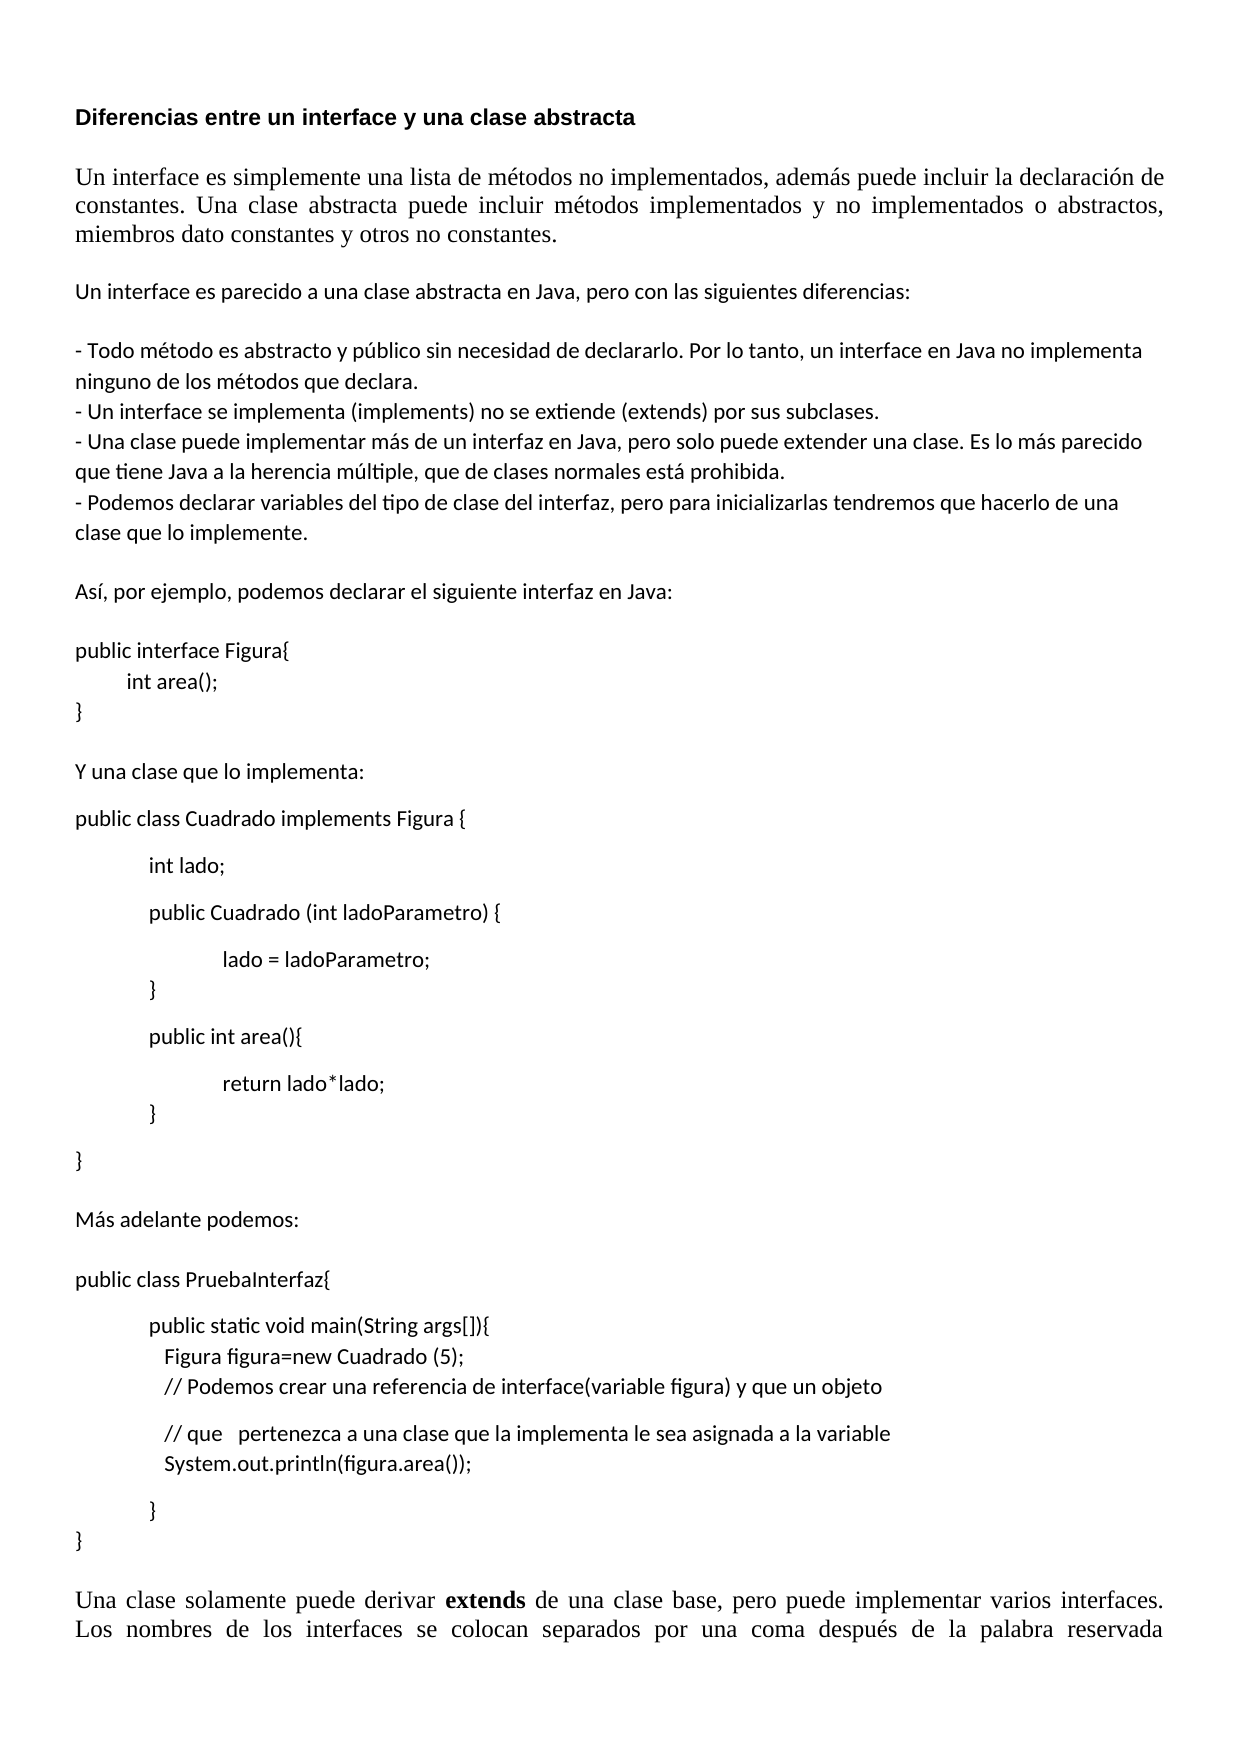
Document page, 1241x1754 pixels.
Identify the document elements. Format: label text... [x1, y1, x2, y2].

text public int area(){ [149, 1022, 1165, 1050]
text - Todo método es abstracto y público sin necesidad de declararlo. Por lo tanto, un interface en Java no implementa ninguno de los métodos que declara. - Un interface se implementa (implements) no se extiende (extends) por sus subclases. - Una clase puede implementar más de un interfaz en Java, pero solo puede extender una clase. Es lo más parecido que tiene Java a la herencia múltiple, que de clases normales está prohibida. - Podemos declarar variables del tipo de clase del interfaz, pero para inicializarlas tendremos que hacerlo de una clase que lo implemente. [75, 337, 1165, 546]
text Un interface es parecido a una clase abstracta en Java, pero con las siguientes diferencias: [75, 277, 1165, 305]
text } } [75, 1496, 1165, 1554]
text return lado*lado; } [149, 1069, 1165, 1127]
text lado = ladoParametro; } [149, 945, 1165, 1003]
text Un interface es simplemente una lista de métodos no implementados, además puede incluir la declaración de constantes. Una clase abstracta puede incluir métodos implementados y no implementados o abstractos, miembros dato constantes y otros no constantes. [75, 162, 1165, 248]
text } [75, 1146, 1165, 1174]
text public interface Figura{ int area(); } Y una clase que lo implementa: [75, 637, 1165, 785]
text public Cuadrado (int ladoParametro) { [149, 898, 1165, 926]
text public class PruebaInterfaz{ [75, 1265, 1165, 1293]
text int lado; [149, 851, 1165, 879]
list Diferencias entre un interface y una clase abstracta [75, 104, 1165, 131]
text public static void main(String args[]){ Figura figura=new Cuadrado (5); // Podemos crear una referencia de interface(variable figura) y que un objeto [149, 1312, 1165, 1400]
text public class Cuadrado implements Figura { [75, 804, 1165, 832]
text // que pertenezca a una clase que la implementa le sea asignada a la variable System.out.println(figura.area()); [149, 1419, 1165, 1477]
text Así, por ejemplo, podemos declarar el siguiente interfaz en Java: [75, 577, 1165, 605]
text Más adelante podemos: [75, 1205, 1165, 1233]
